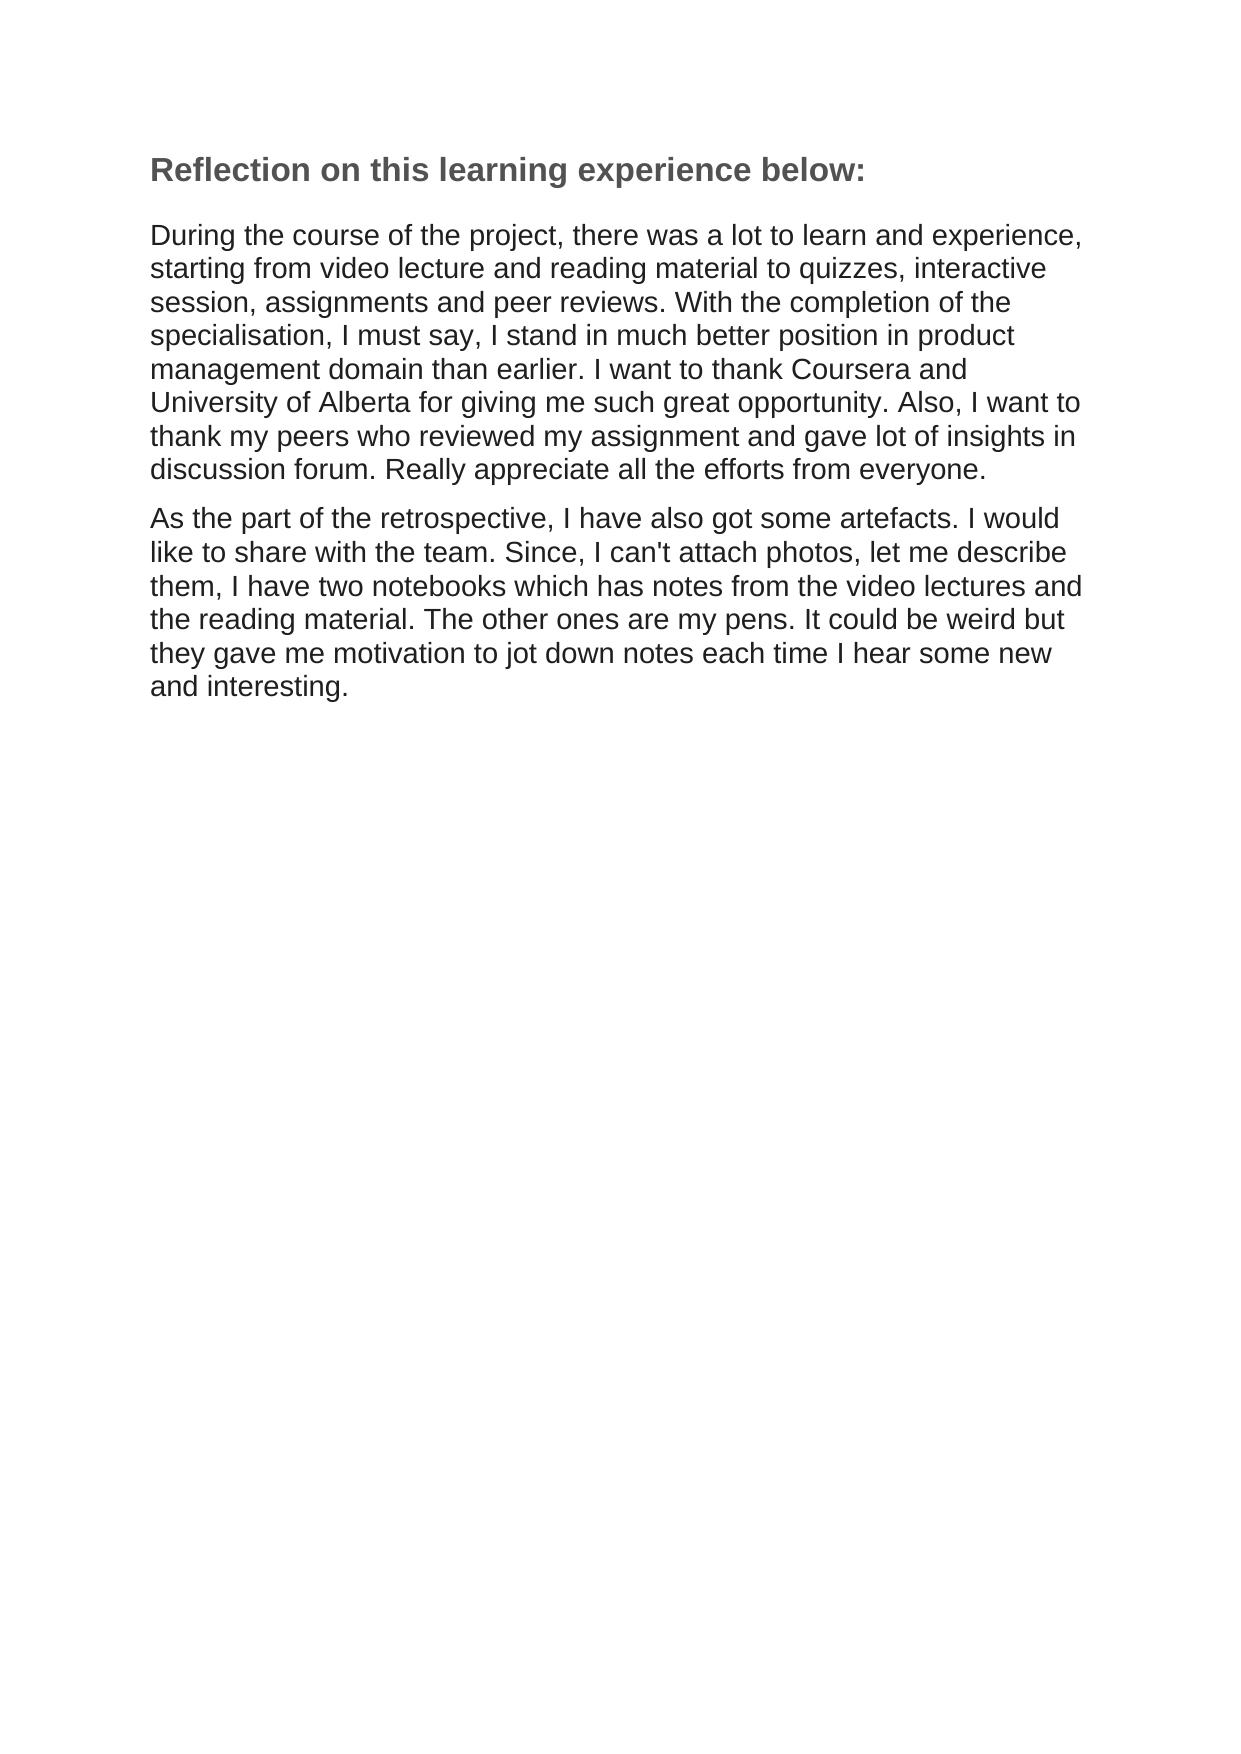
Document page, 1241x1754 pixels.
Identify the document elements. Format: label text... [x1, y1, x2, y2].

text During the course of the project, there was a lot to learn and experience, starting from video lecture and reading material to quizzes, interactive session, assignments and peer reviews. With the completion of the specialisation, I must say, I stand in much better position in product management domain than earlier. I want to thank Coursera and University of Alberta for giving me such great opportunity. Also, I want to thank my peers who reviewed my assignment and gave lot of insights in discussion forum. Really appreciate all the efforts from everyone. [150, 218, 1090, 486]
text Reflection on this learning experience below: [150, 150, 1090, 188]
text As the part of the retrospective, I have also got some artefacts. I would like to share with the team. Since, I can't attach photos, let me describe them, I have two notebooks which has notes from the video lectures and the reading material. The other ones are my pens. It could be weird but they gave me motivation to jot down notes each time I hear some new and interesting. [150, 502, 1090, 703]
